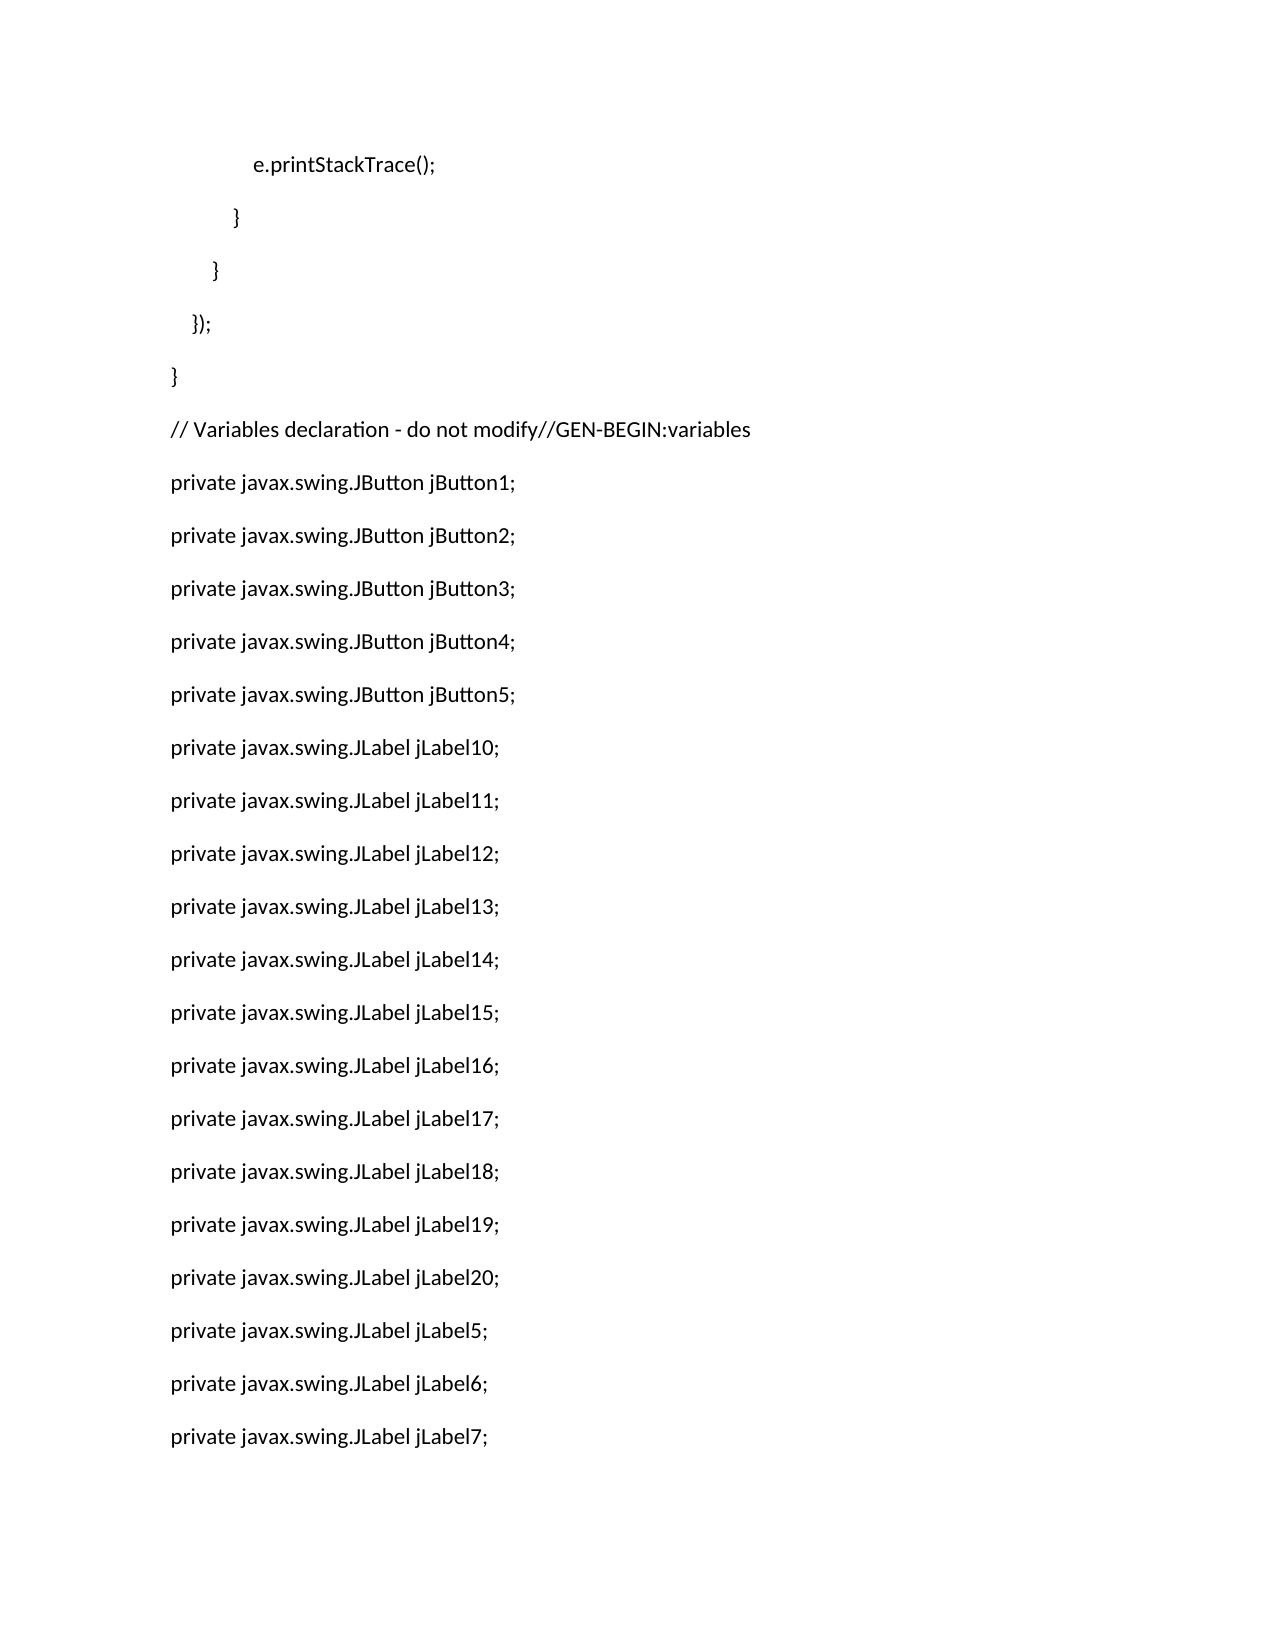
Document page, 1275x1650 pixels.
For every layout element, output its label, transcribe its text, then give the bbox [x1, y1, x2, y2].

text private javax.swing.JButton jButton5; [150, 680, 1125, 708]
text private javax.swing.JLabel jLabel5; [150, 1316, 1125, 1344]
text private javax.swing.JLabel jLabel13; [150, 892, 1125, 920]
text } [150, 203, 1125, 231]
text private javax.swing.JButton jButton2; [150, 521, 1125, 549]
text // Variables declaration - do not modify//GEN-BEGIN:variables [150, 415, 1125, 443]
text e.printStackTrace(); [150, 150, 1125, 178]
text private javax.swing.JLabel jLabel15; [150, 998, 1125, 1026]
text private javax.swing.JLabel jLabel7; [150, 1422, 1125, 1451]
text private javax.swing.JLabel jLabel10; [150, 733, 1125, 761]
text private javax.swing.JLabel jLabel19; [150, 1210, 1125, 1238]
text private javax.swing.JLabel jLabel16; [150, 1051, 1125, 1079]
text private javax.swing.JButton jButton4; [150, 627, 1125, 655]
text private javax.swing.JLabel jLabel6; [150, 1369, 1125, 1397]
text private javax.swing.JButton jButton1; [150, 468, 1125, 496]
text private javax.swing.JLabel jLabel12; [150, 839, 1125, 867]
text } [150, 256, 1125, 284]
text } [150, 362, 1125, 390]
text private javax.swing.JButton jButton3; [150, 574, 1125, 602]
text private javax.swing.JLabel jLabel20; [150, 1263, 1125, 1291]
text private javax.swing.JLabel jLabel14; [150, 945, 1125, 973]
text private javax.swing.JLabel jLabel17; [150, 1104, 1125, 1132]
text private javax.swing.JLabel jLabel18; [150, 1157, 1125, 1185]
text }); [150, 309, 1125, 337]
text private javax.swing.JLabel jLabel11; [150, 786, 1125, 814]
